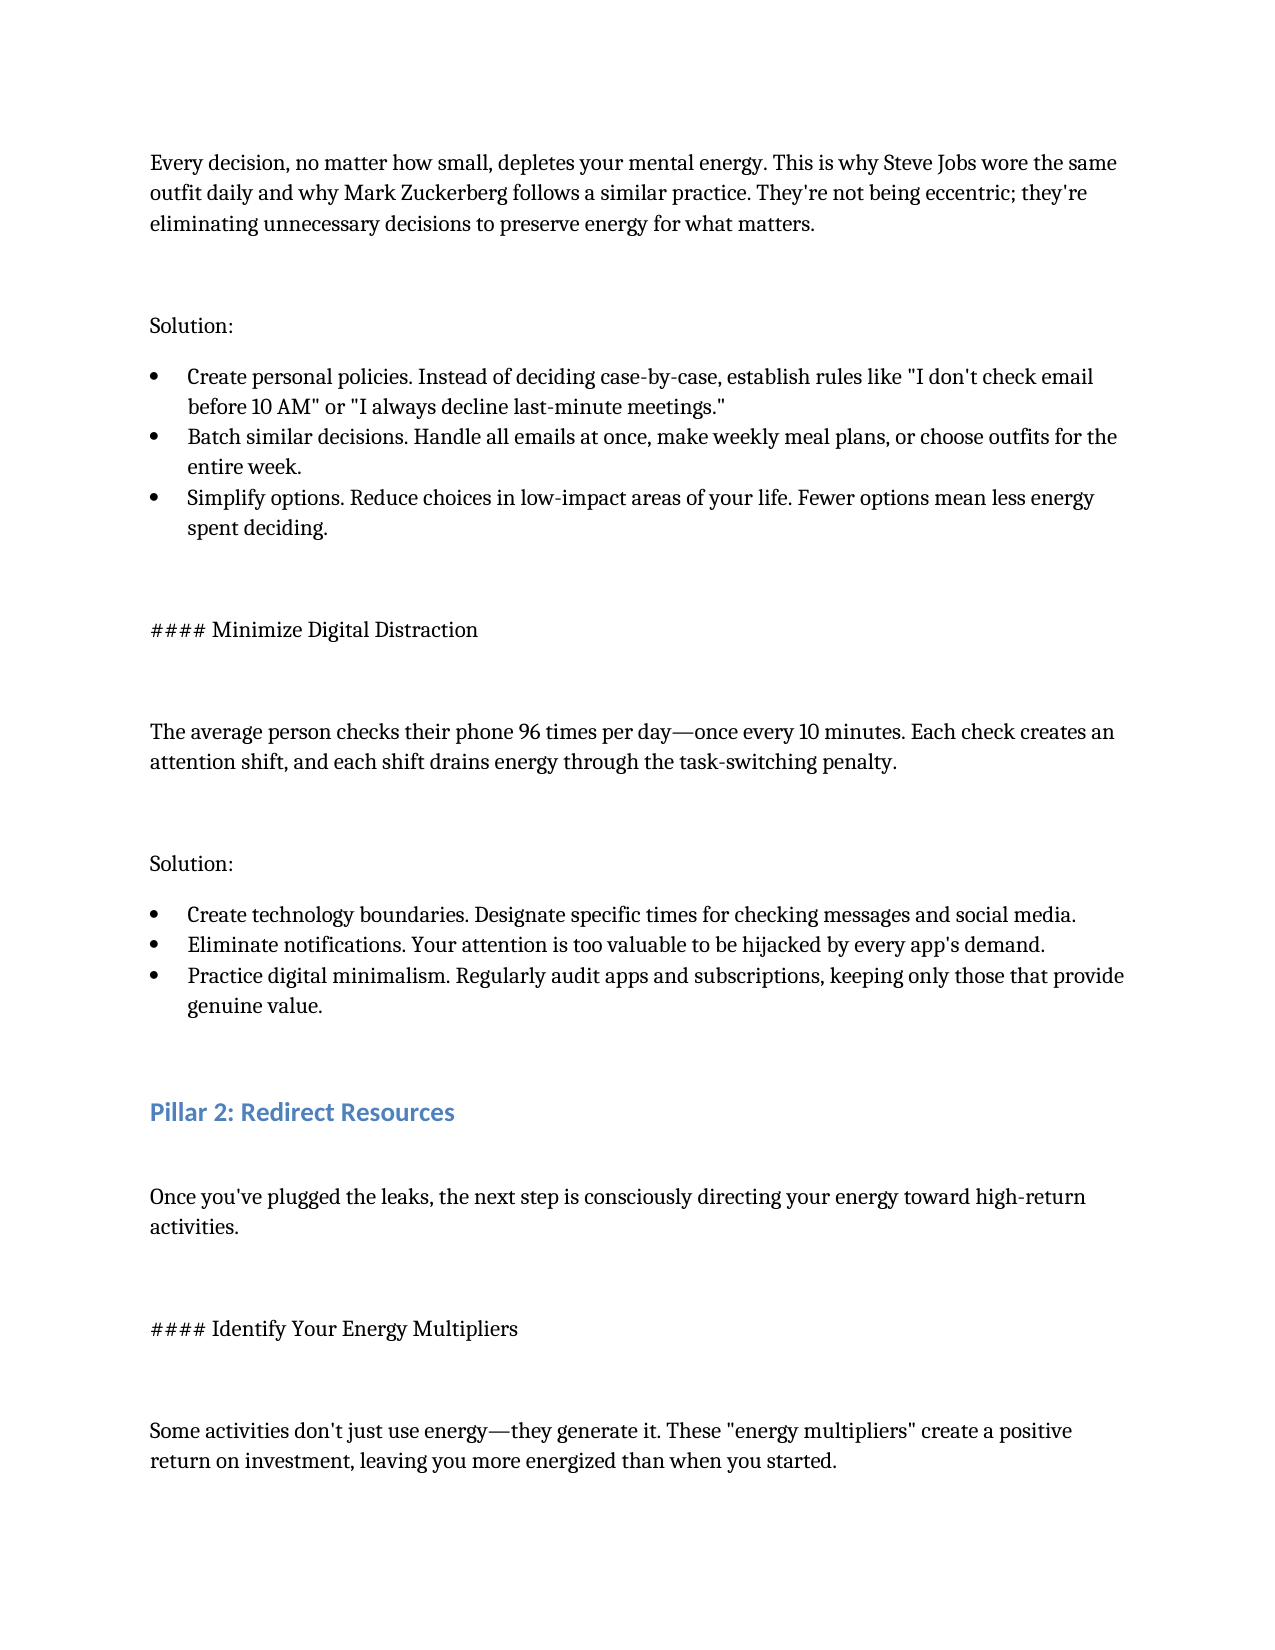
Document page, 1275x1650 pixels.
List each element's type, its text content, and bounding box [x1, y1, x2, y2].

text Solution: [150, 312, 1125, 339]
list Create personal policies. Instead of deciding case-by-case, establish rules like "I don't check email before 10 AM" or "I always decline last-minute meetings." [150, 363, 1125, 420]
text Every decision, no matter how small, depletes your mental energy. This is why Steve Jobs wore the same outfit daily and why Mark Zuckerberg follows a similar practice. They're not being eccentric; they're eliminating unnecessary decisions to preserve energy for what matters. [150, 150, 1125, 237]
subtitle Pillar 2: Redirect Resources [150, 1095, 1125, 1128]
text Some activities don't just use energy—they generate it. These "energy multipliers" create a positive return on investment, leaving you more energized than when you started. [150, 1418, 1125, 1475]
list Create technology boundaries. Designate specific times for checking messages and social media. [150, 902, 1125, 928]
list Eliminate notifications. Your attention is too valuable to be hijacked by every app's demand. [150, 932, 1125, 959]
text Solution: [150, 851, 1125, 877]
text The average person checks their phone 96 times per day—once every 10 minutes. Each check creates an attention shift, and each shift drains energy through the task-switching penalty. [150, 719, 1125, 775]
list Batch similar decisions. Handle all emails at once, make weekly meal plans, or choose outfits for the entire week. [150, 424, 1125, 481]
list Practice digital minimalism. Regularly audit apps and subscriptions, keeping only those that provide genuine value. [150, 962, 1125, 1019]
text #### Minimize Digital Distraction [150, 617, 1125, 643]
list Simplify options. Reduce choices in low-impact areas of your life. Fewer options mean less energy spent deciding. [150, 484, 1125, 541]
text Once you've plugged the leaks, the next step is consciously directing your energy toward high-return activities. [150, 1184, 1125, 1240]
text #### Identify Your Energy Multipliers [150, 1316, 1125, 1342]
